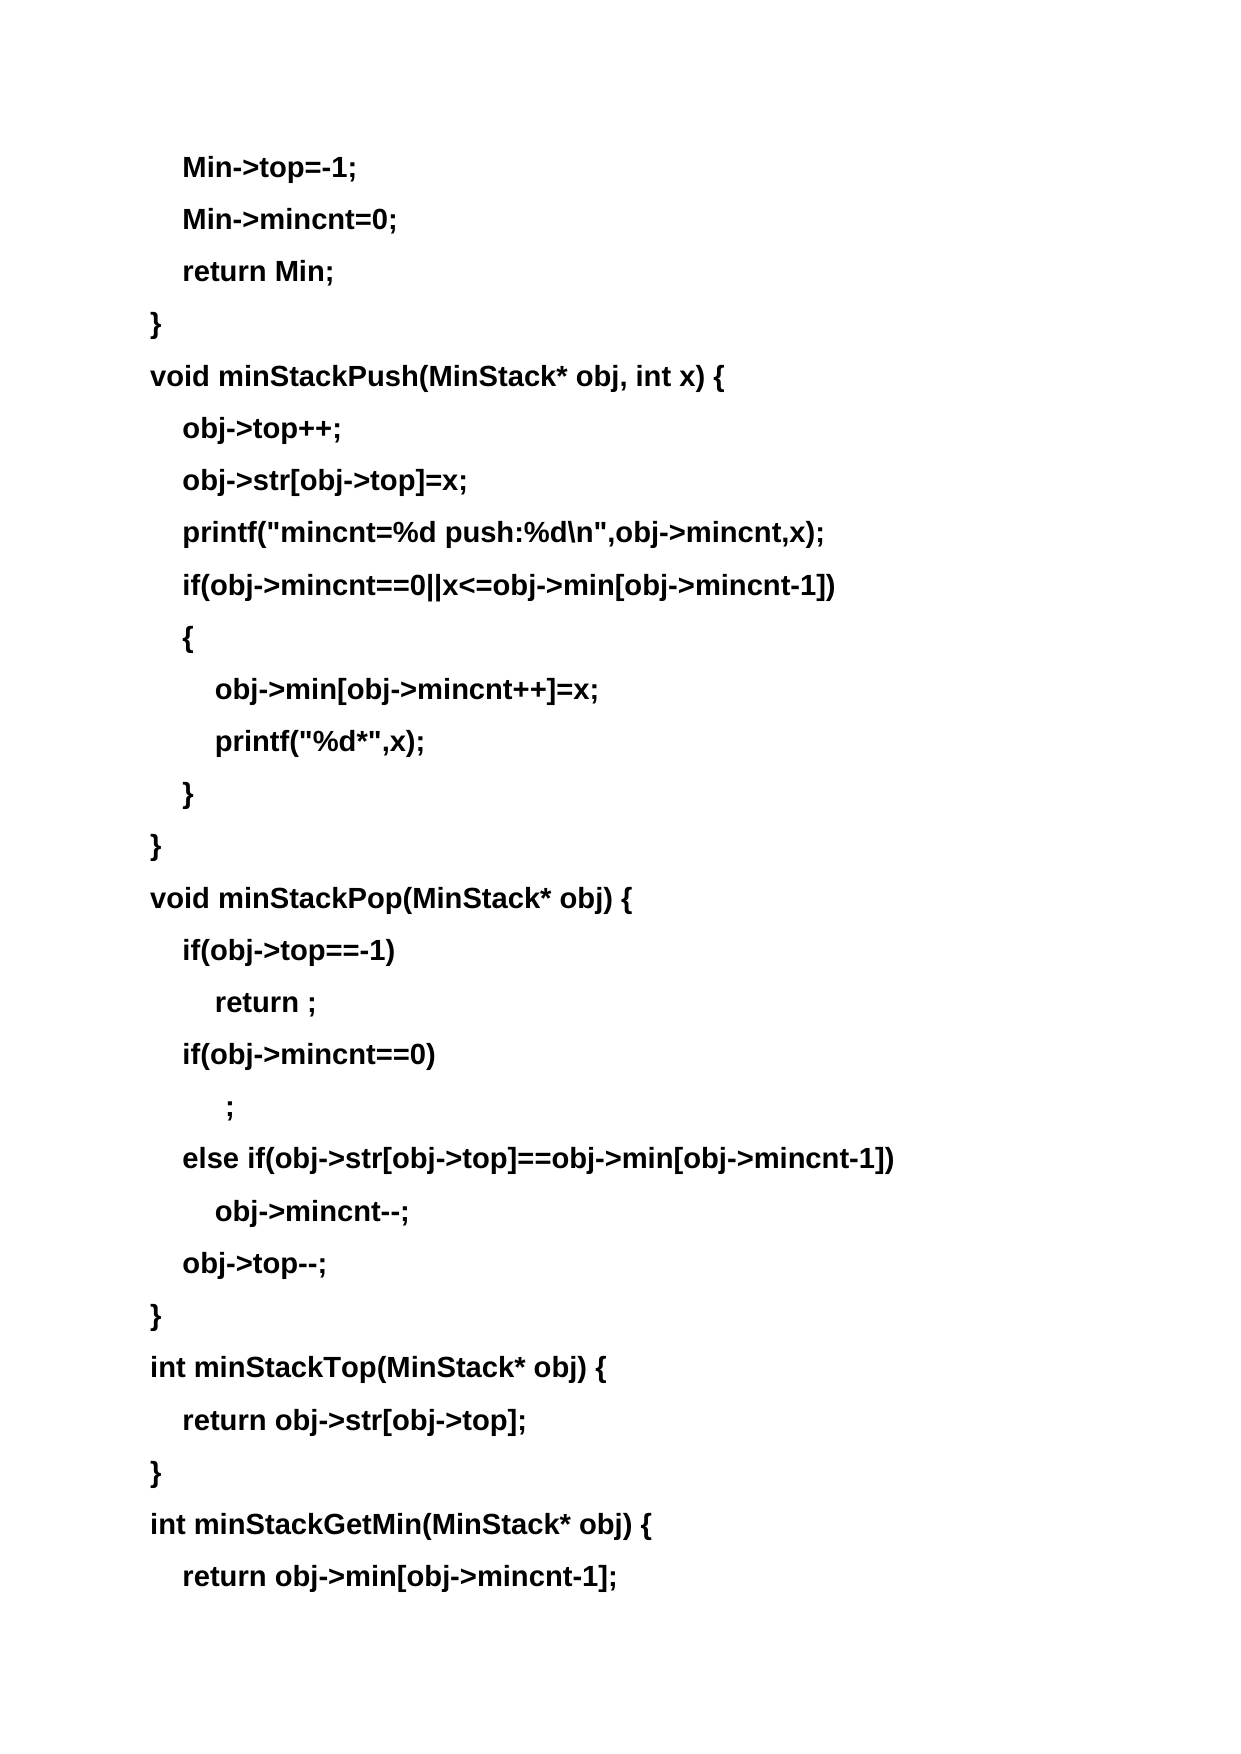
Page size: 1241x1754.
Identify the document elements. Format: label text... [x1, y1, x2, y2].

text obj->str[obj->top]=x; [150, 463, 1090, 497]
text { [150, 620, 1090, 653]
text } [150, 1298, 1090, 1332]
text obj->mincnt--; [150, 1194, 1090, 1227]
text printf("mincnt=%d push:%d\n",obj->mincnt,x); [150, 515, 1090, 549]
text } [150, 776, 1090, 810]
text obj->top--; [150, 1246, 1090, 1279]
text if(obj->mincnt==0) [150, 1037, 1090, 1071]
text return ; [150, 985, 1090, 1018]
text int minStackGetMin(MinStack* obj) { [150, 1507, 1090, 1540]
text } [150, 828, 1090, 862]
text return obj->min[obj->mincnt-1]; [150, 1559, 1090, 1593]
text if(obj->mincnt==0||x<=obj->min[obj->mincnt-1]) [150, 567, 1090, 601]
text else if(obj->str[obj->top]==obj->min[obj->mincnt-1]) [150, 1142, 1090, 1175]
text void minStackPush(MinStack* obj, int x) { [150, 359, 1090, 392]
text printf("%d*",x); [150, 724, 1090, 758]
text void minStackPop(MinStack* obj) { [150, 881, 1090, 914]
text int minStackTop(MinStack* obj) { [150, 1350, 1090, 1384]
text return Min; [150, 254, 1090, 288]
text return obj->str[obj->top]; [150, 1402, 1090, 1436]
text } [150, 307, 1090, 340]
text ; [150, 1089, 1090, 1123]
text } [150, 1455, 1090, 1488]
text Min->top=-1; [150, 150, 1090, 183]
text obj->top++; [150, 411, 1090, 444]
text obj->min[obj->mincnt++]=x; [150, 672, 1090, 705]
text if(obj->top==-1) [150, 933, 1090, 966]
text Min->mincnt=0; [150, 202, 1090, 236]
